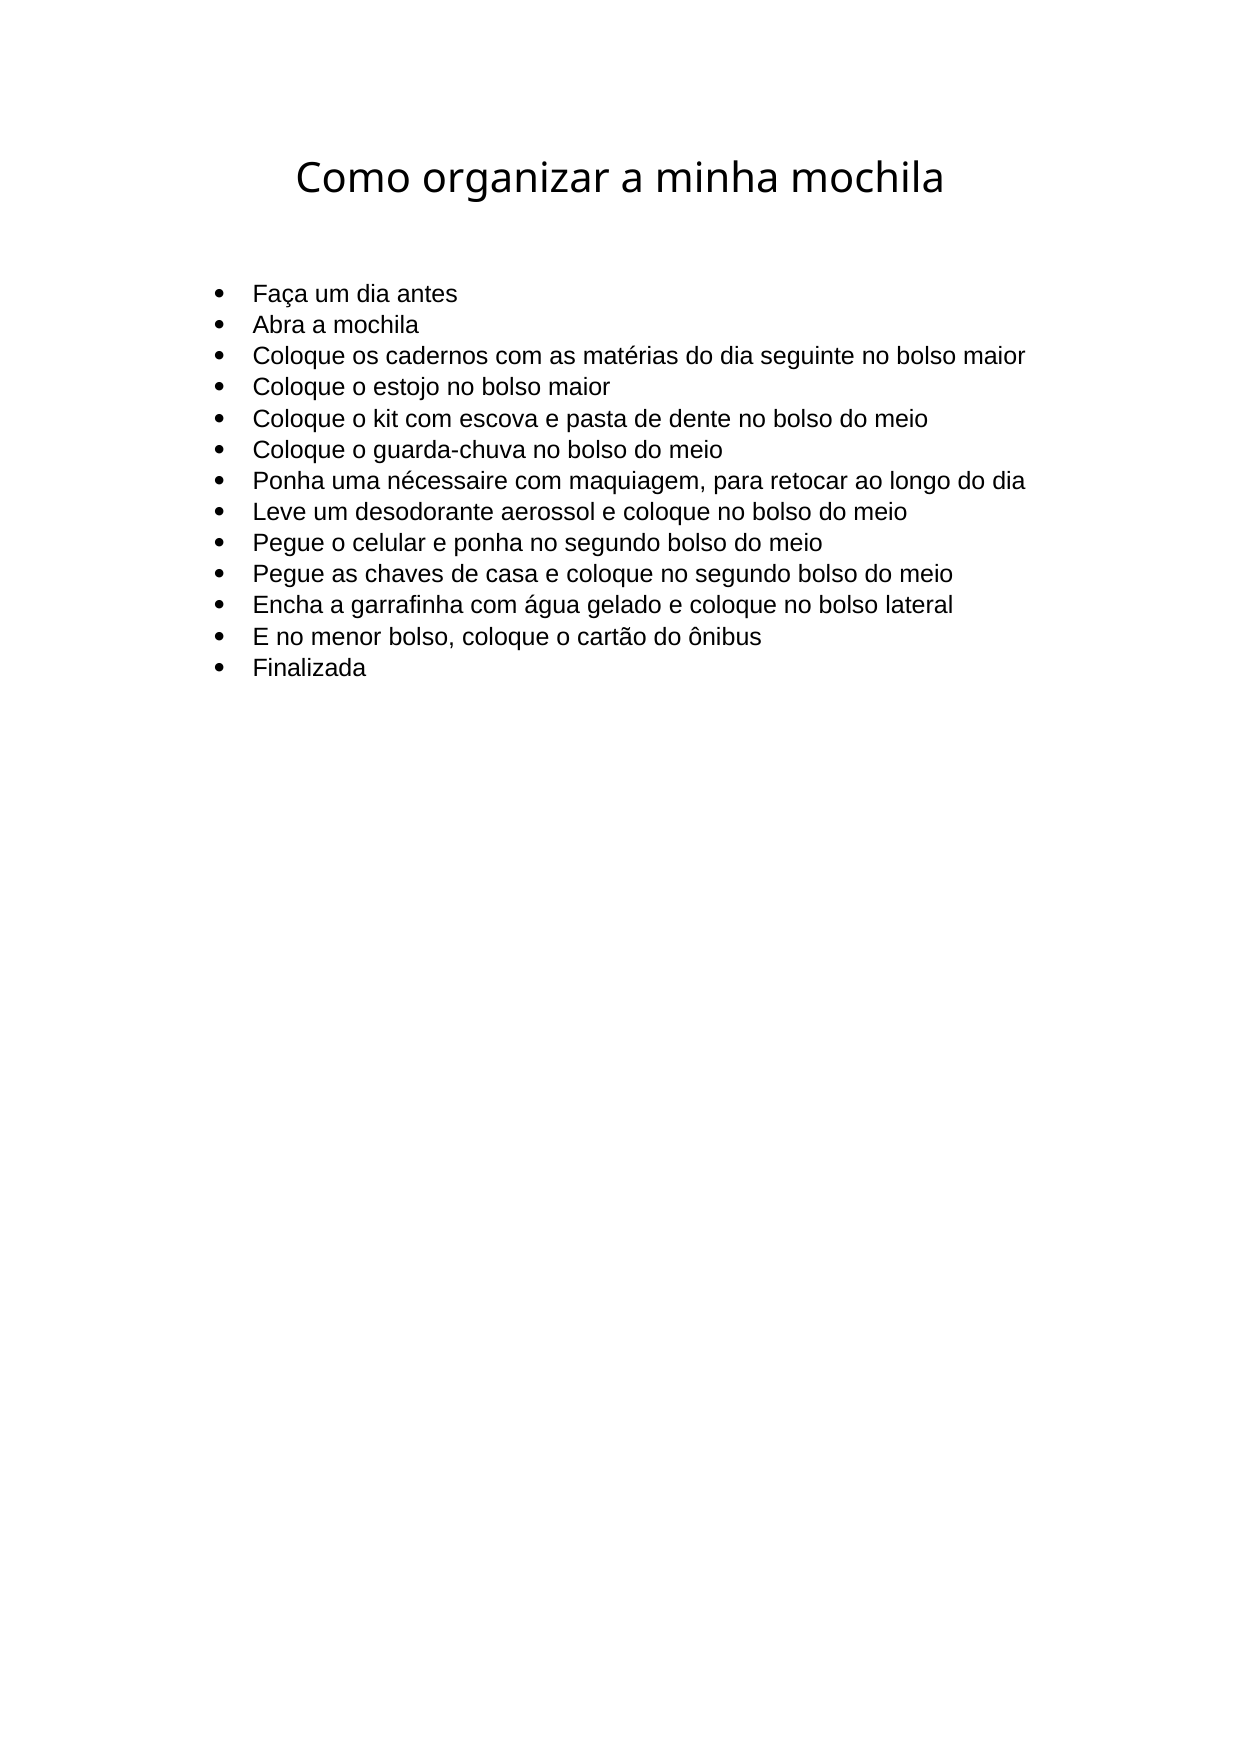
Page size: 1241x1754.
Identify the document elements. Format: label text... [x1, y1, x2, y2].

list Leve um desodorante aerossol e coloque no bolso do meio [215, 497, 1063, 526]
list Coloque o kit com escova e pasta de dente no bolso do meio [215, 403, 1063, 432]
list Faça um dia antes [215, 279, 1063, 308]
list E no menor bolso, coloque o cartão do ônibus [215, 622, 1063, 650]
list Encha a garrafinha com água gelado e coloque no bolso lateral [215, 590, 1063, 619]
list Coloque o guarda-chuva no bolso do meio [215, 435, 1063, 463]
text Como organizar a minha mochila [177, 148, 1063, 204]
list Abra a mochila [215, 310, 1063, 339]
list Coloque o estojo no bolso maior [215, 372, 1063, 401]
list Pegue as chaves de casa e coloque no segundo bolso do meio [215, 559, 1063, 588]
list Pegue o celular e ponha no segundo bolso do meio [215, 528, 1063, 557]
list Finalizada [215, 653, 1063, 682]
list Ponha uma nécessaire com maquiagem, para retocar ao longo do dia [215, 466, 1063, 495]
list Coloque os cadernos com as matérias do dia seguinte no bolso maior [215, 341, 1063, 370]
